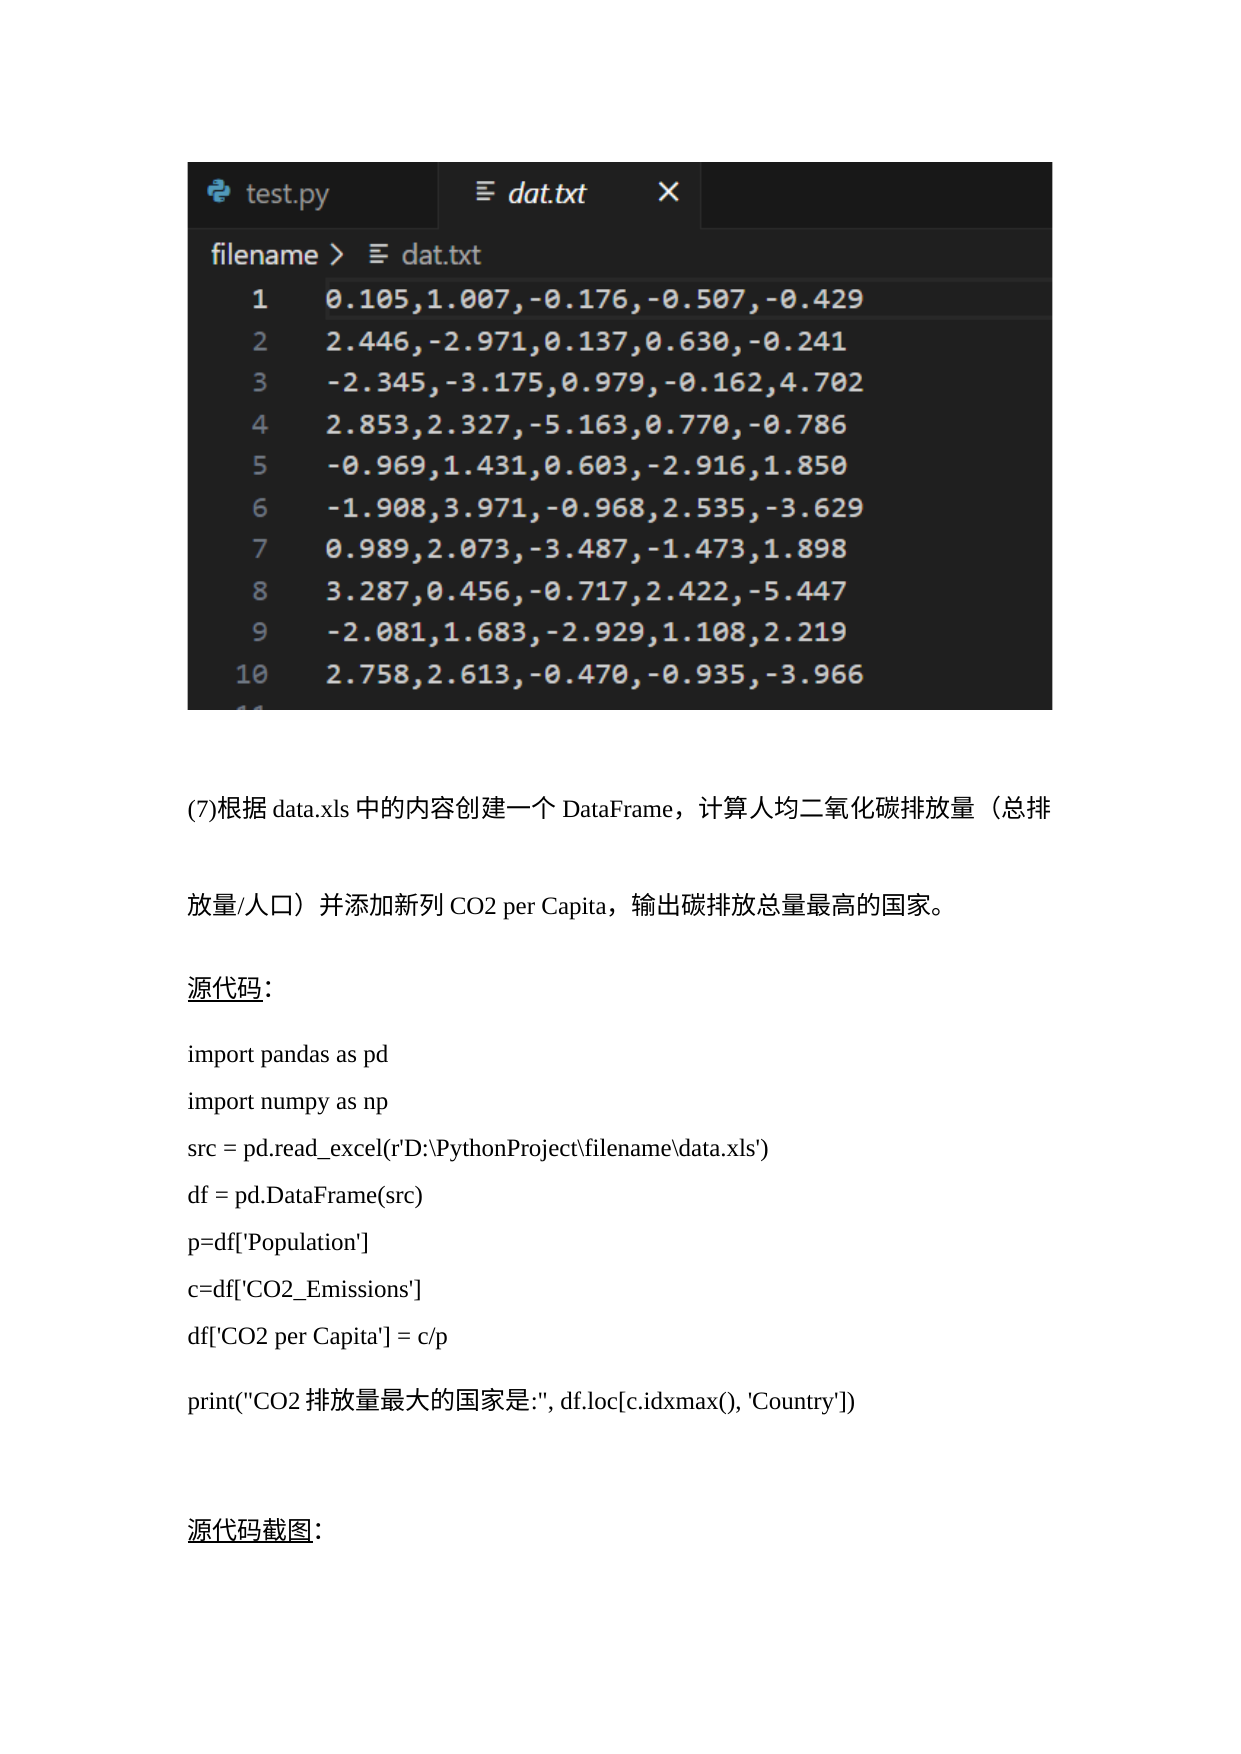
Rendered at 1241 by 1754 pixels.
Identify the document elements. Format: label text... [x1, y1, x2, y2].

text 源代码： [187, 954, 1053, 1019]
text (7)根据data.xls中的内容创建一个DataFrame，计算人均二氧化碳排放量（总排放量/人口）并添加新列CO2 per Capita，输出碳排放总量最高的国家。 [187, 774, 1053, 936]
text import pandas as pd [187, 1038, 1053, 1070]
picture [187, 162, 1053, 710]
text 源代码截图： [187, 1496, 1053, 1561]
text p=df['Population'] [187, 1225, 1053, 1258]
text import numpy as np [187, 1084, 1053, 1117]
text df = pd.DataFrame(src) [187, 1178, 1053, 1211]
text df['CO2 per Capita'] = c/p [187, 1319, 1053, 1351]
text c=df['CO2_Emissions'] [187, 1272, 1053, 1304]
text src = pd.read_excel(r'D:\PythonProject\filename\data.xls') [187, 1131, 1053, 1164]
text print("CO2排放量最大的国家是:", df.loc[c.idxmax(), 'Country']) [187, 1366, 1053, 1431]
